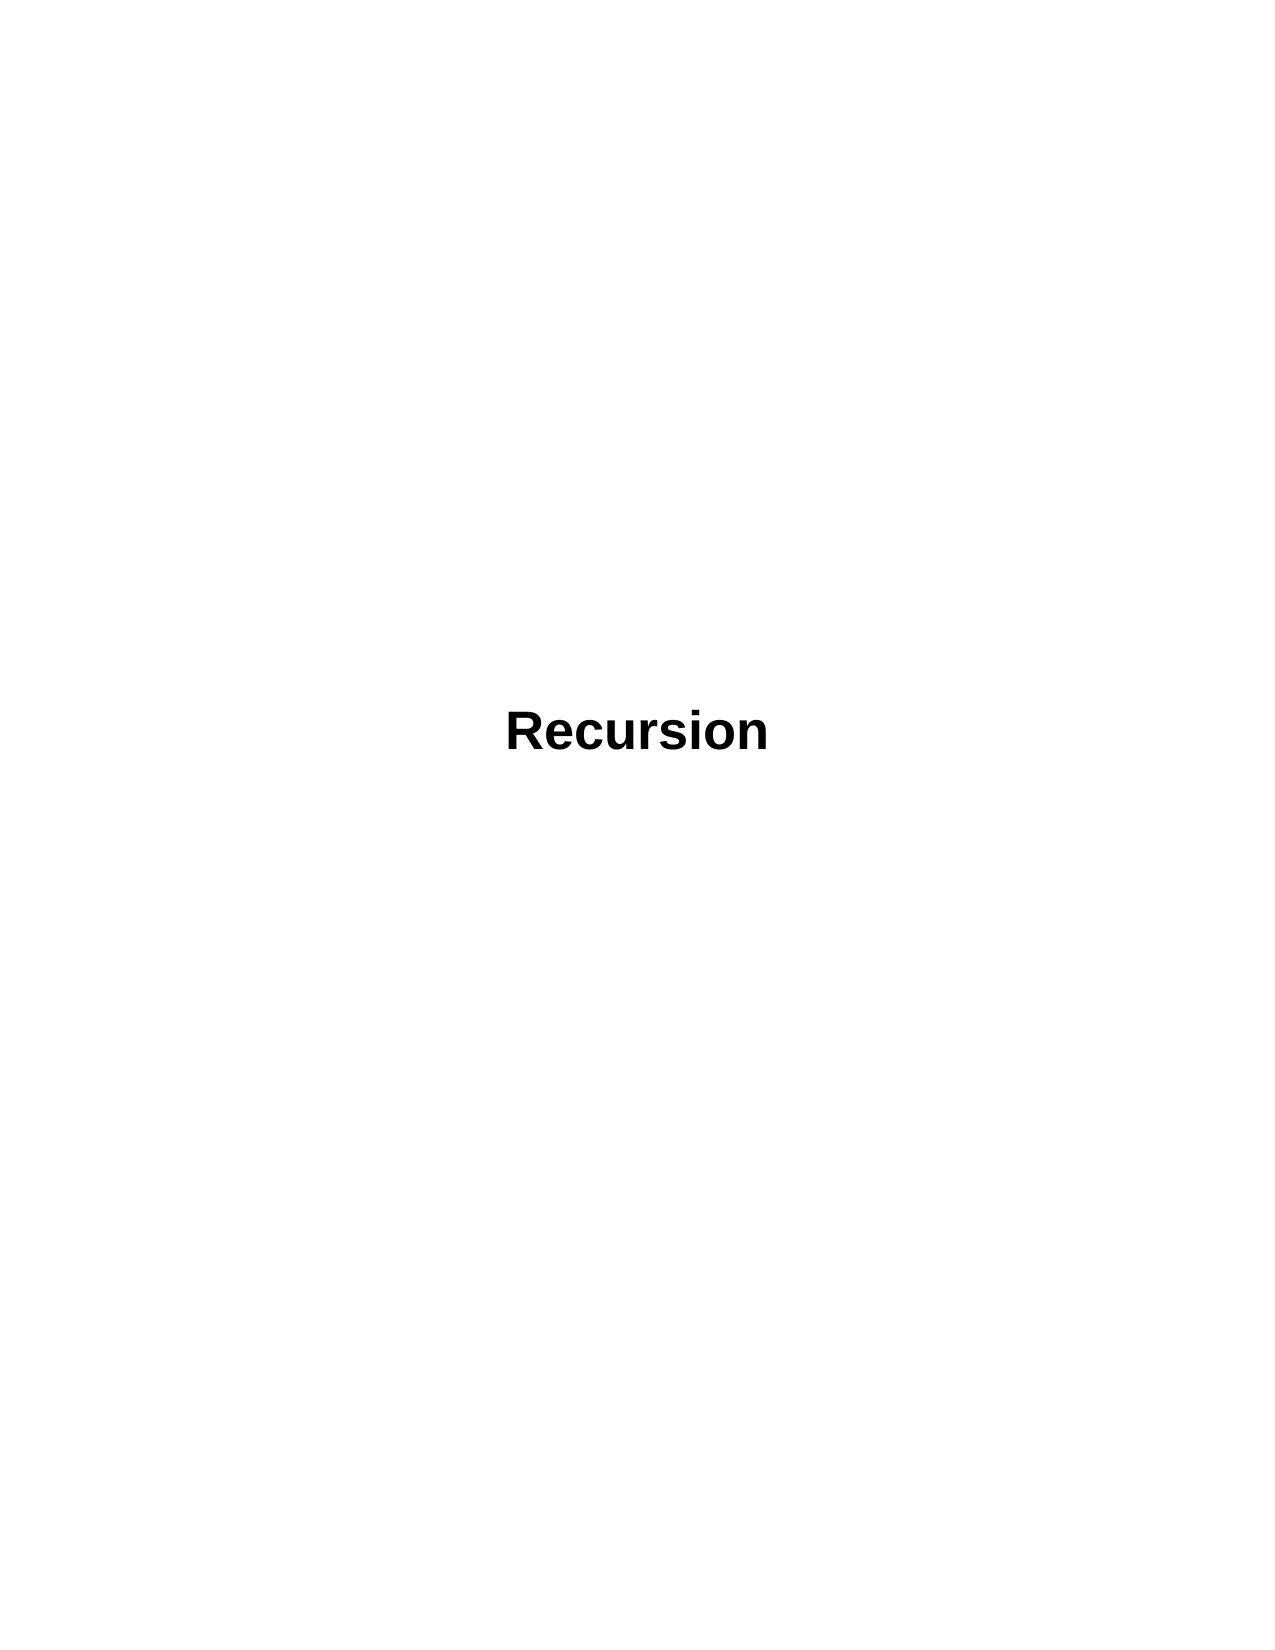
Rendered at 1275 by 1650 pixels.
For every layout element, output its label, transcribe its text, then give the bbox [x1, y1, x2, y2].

title Recursion [150, 699, 1125, 761]
